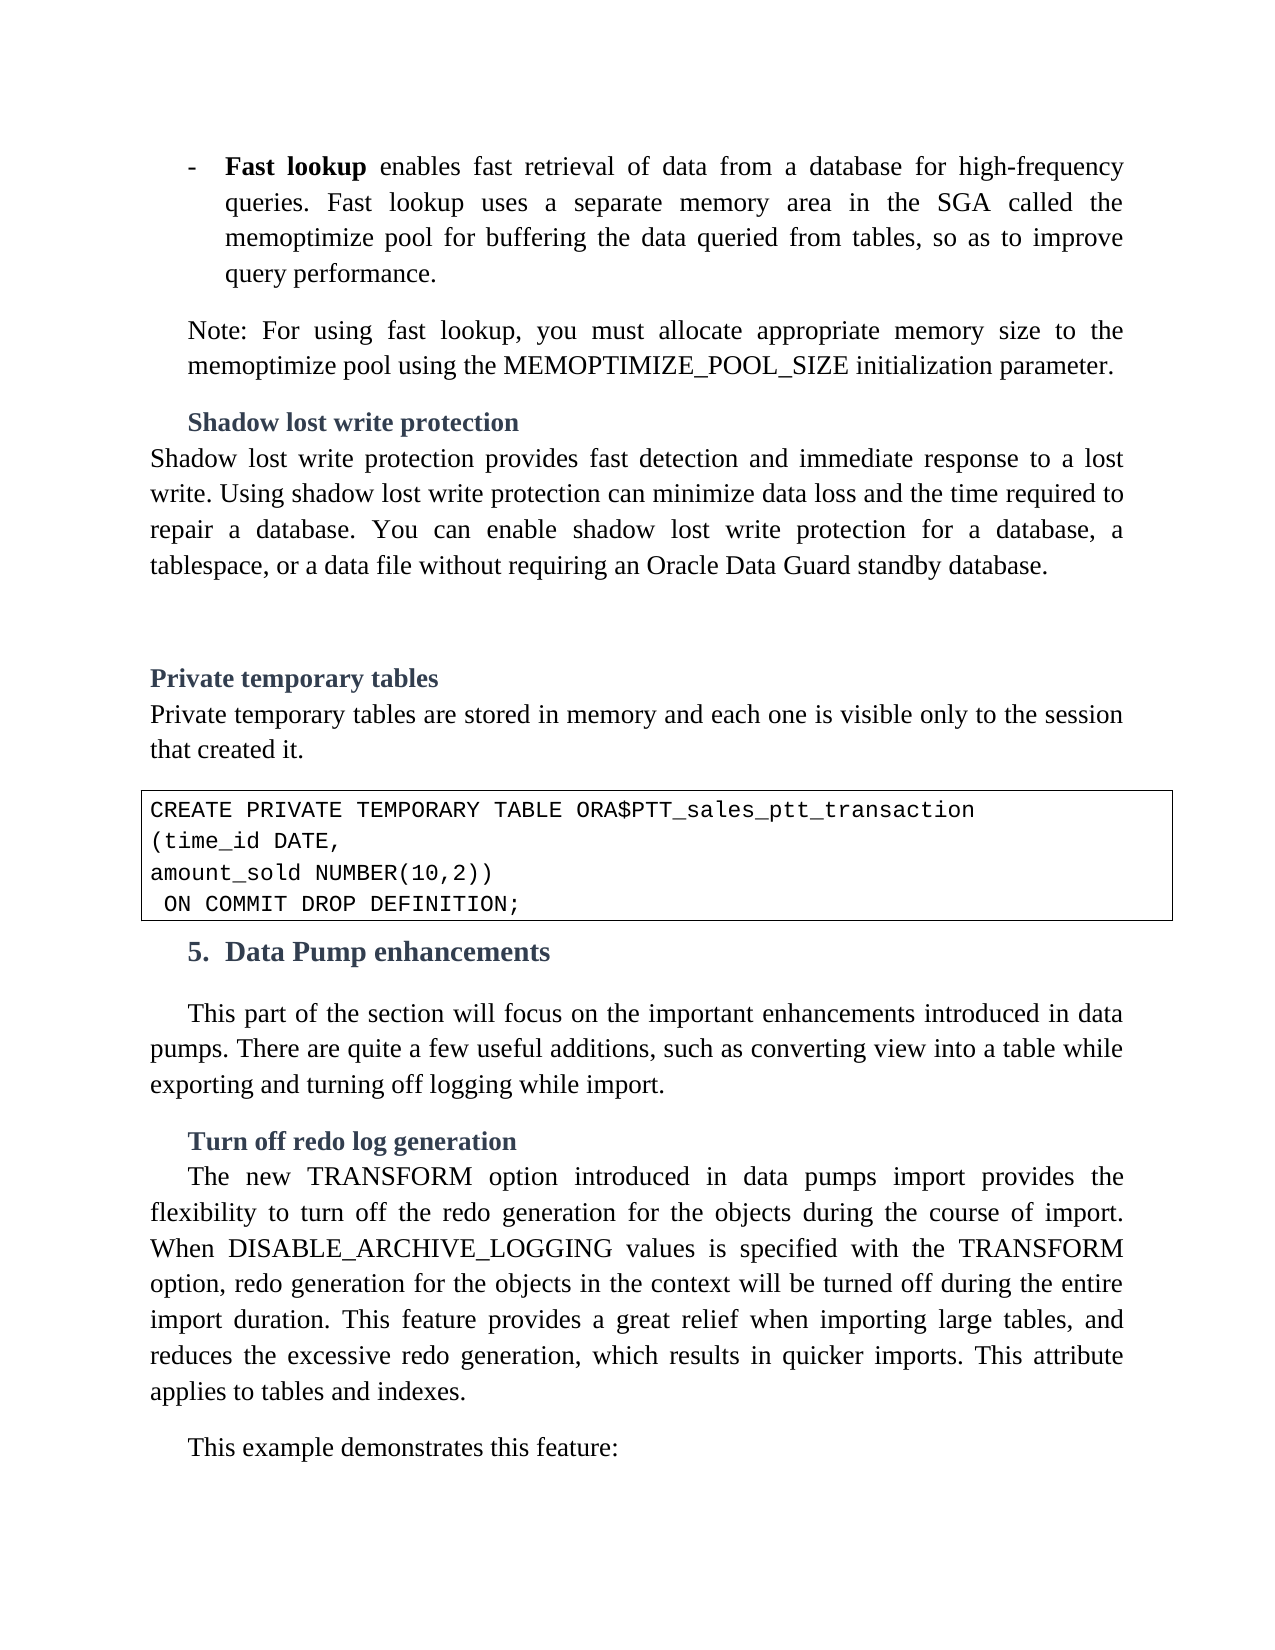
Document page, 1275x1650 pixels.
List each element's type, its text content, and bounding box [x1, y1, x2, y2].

text ON COMMIT DROP DEFINITION; [142, 884, 1172, 920]
list Fast lookup enables fast retrieval of data from a database for high-frequency queries. Fast lookup uses a separate memory area in the SGA called the memoptimize pool for buffering the data queried from tables, so as to improve query performance. [187, 150, 1125, 288]
text This part of the section will focus on the important enhancements introduced in data pumps. There are quite a few useful additions, such as converting view into a table while exporting and turning off logging while import. [150, 997, 1125, 1099]
text (time_id DATE, [142, 821, 1172, 853]
subtitle Shadow lost write protection [150, 406, 1125, 437]
text The new TRANSFORM option introduced in data pumps import provides the flexibility to turn off the redo generation for the objects during the course of import. When DISABLE_ARCHIVE_LOGGING values is specified with the TRANSFORM option, redo generation for the objects in the context will be turned off during the entire import duration. This feature provides a great relief when importing large tables, and reduces the excessive redo generation, which results in quicker imports. This attribute applies to tables and indexes. [150, 1160, 1125, 1406]
subtitle Private temporary tables [150, 662, 1125, 693]
text This example demonstrates this feature: [150, 1431, 1125, 1462]
text Shadow lost write protection provides fast detection and immediate response to a lost write. Using shadow lost write protection can minimize data loss and the time required to repair a database. You can enable shadow lost write protection for a database, a tablespace, or a data file without requiring an Oracle Data Guard standby database. [150, 442, 1125, 580]
text amount_sold NUMBER(10,2)) [142, 853, 1172, 884]
subtitle Data Pump enhancements [187, 934, 1125, 967]
text Private temporary tables are stored in memory and each one is visible only to the session that created it. [150, 698, 1125, 765]
text CREATE PRIVATE TEMPORARY TABLE ORA$PTT_sales_ptt_transaction [142, 791, 1172, 821]
text Note: For using fast lookup, you must allocate appropriate memory size to the memoptimize pool using the MEMOPTIMIZE_POOL_SIZE initialization parameter. [187, 314, 1125, 381]
subtitle Turn off redo log generation [150, 1125, 1125, 1156]
